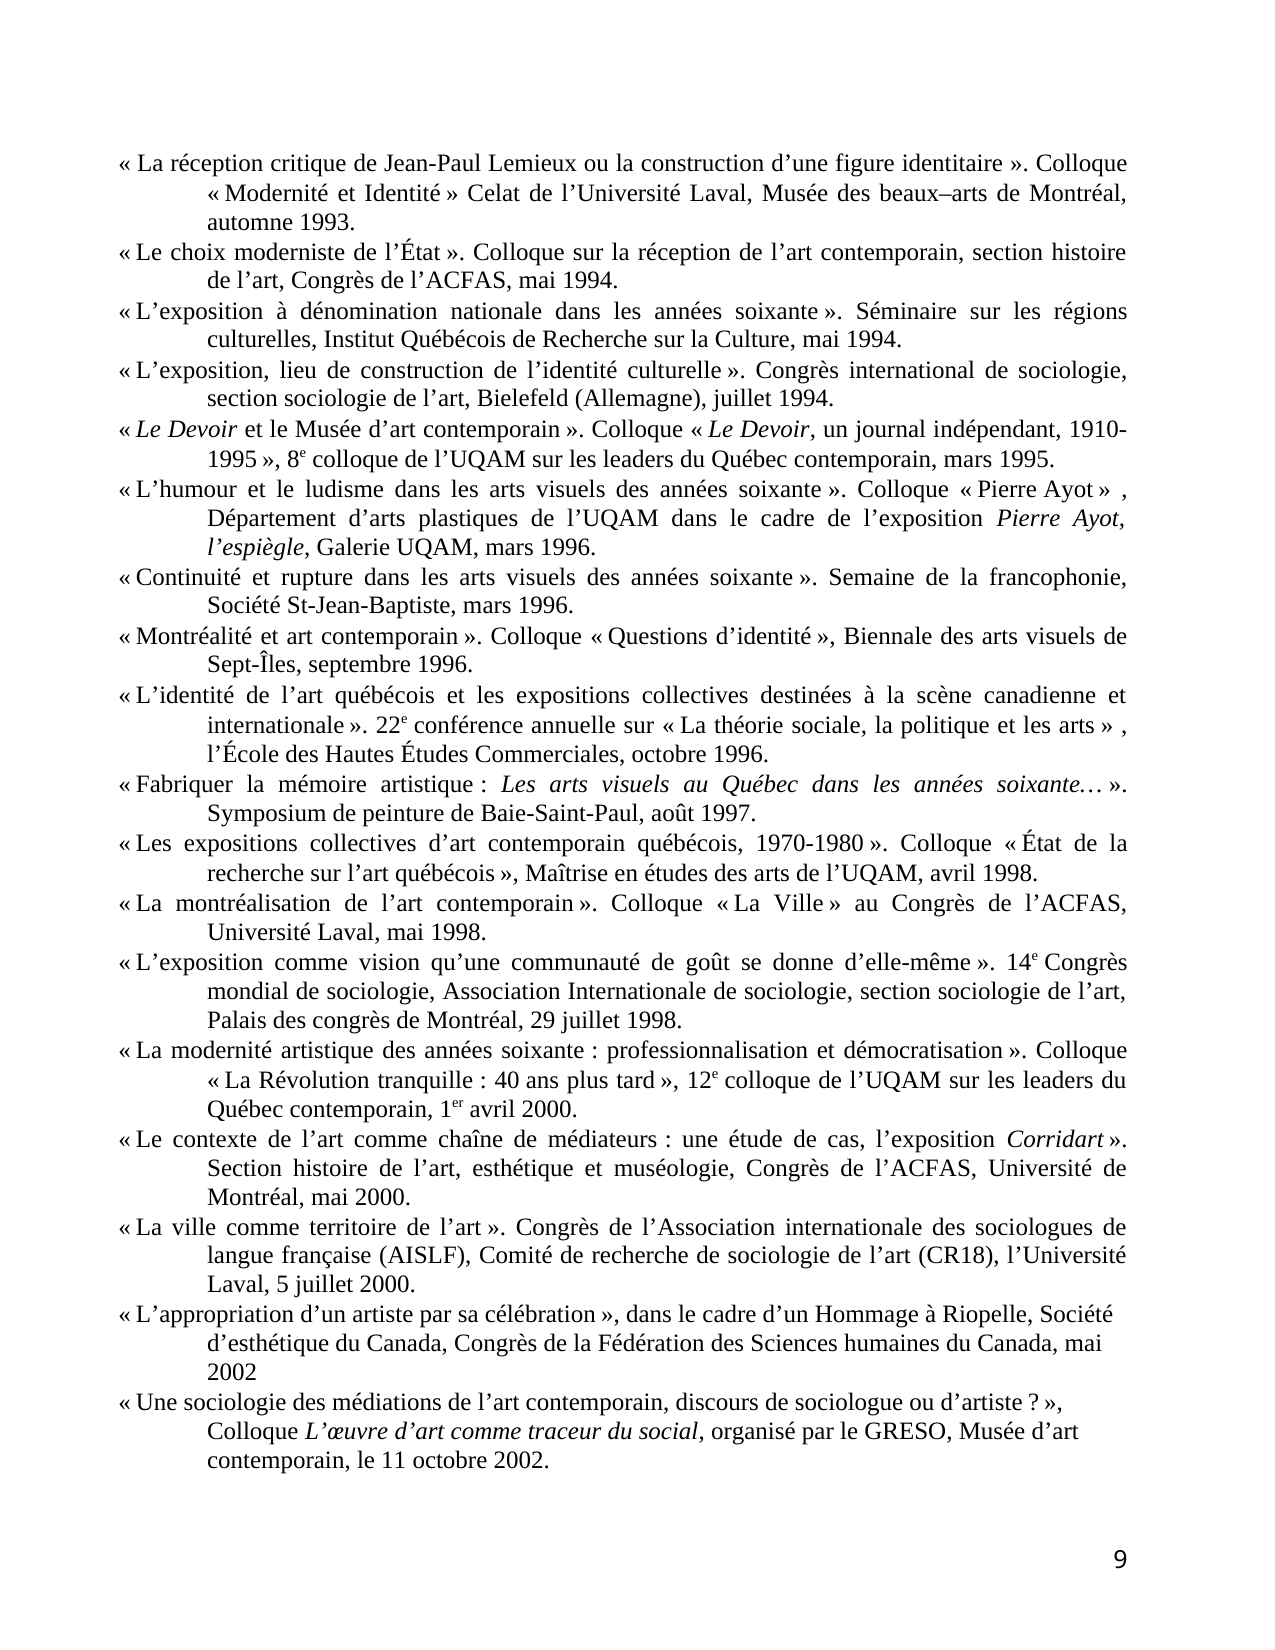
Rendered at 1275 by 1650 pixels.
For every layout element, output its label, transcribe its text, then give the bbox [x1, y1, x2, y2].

text « L’exposition comme vision qu’une communauté de goût se donne d’elle-même ». 14e Congrès mondial de sociologie, Association Internationale de sociologie, section sociologie de l’art, Palais des congrès de Montréal, 29 juillet 1998. [118, 946, 1127, 1033]
text « L’humour et le ludisme dans les arts visuels des années soixante ». Colloque « Pierre Ayot » , Département d’arts plastiques de l’UQAM dans le cadre de l’exposition Pierre Ayot, l’espiègle, Galerie UQAM, mars 1996. [118, 473, 1127, 560]
text « Une sociologie des médiations de l’art contemporain, discours de sociologue ou d’artiste ? », Colloque L’œuvre d’art comme traceur du social, organisé par le GRESO, Musée d’art contemporain, le 11 octobre 2002. [118, 1386, 1127, 1473]
text « Le contexte de l’art comme chaîne de médiateurs : une étude de cas, l’exposition Corridart ». Section histoire de l’art, esthétique et muséologie, Congrès de l’ACFAS, Université de Montréal, mai 2000. [118, 1123, 1127, 1210]
text « Le choix moderniste de l’État ». Colloque sur la réception de l’art contemporain, section histoire de l’art, Congrès de l’ACFAS, mai 1994. [118, 235, 1127, 294]
text « La ville comme territoire de l’art ». Congrès de l’Association internationale des sociologues de langue française (AISLF), Comité de recherche de sociologie de l’art (CR18), l’Université Laval, 5 juillet 2000. [118, 1210, 1127, 1298]
text « L’appropriation d’un artiste par sa célébration », dans le cadre d’un Hommage à Riopelle, Société d’esthétique du Canada, Congrès de la Fédération des Sciences humaines du Canada, mai 2002 [118, 1298, 1127, 1386]
text « L’exposition à dénomination nationale dans les années soixante ». Séminaire sur les régions culturelles, Institut Québécois de Recherche sur la Culture, mai 1994. [118, 294, 1127, 353]
text « Montréalité et art contemporain ». Colloque « Questions d’identité », Biennale des arts visuels de Sept-Îles, septembre 1996. [118, 619, 1127, 678]
text « La montréalisation de l’art contemporain ». Colloque « La Ville » au Congrès de l’ACFAS, Université Laval, mai 1998. [118, 887, 1127, 946]
text « L’identité de l’art québécois et les expositions collectives destinées à la scène canadienne et internationale ». 22e conférence annuelle sur « La théorie sociale, la politique et les arts » , l’École des Hautes Études Commerciales, octobre 1996. [118, 678, 1127, 767]
text « La réception critique de Jean-Paul Lemieux ou la construction d’une figure identitaire ». Colloque « Modernité et Identité » Celat de l’Université Laval, Musée des beaux–arts de Montréal, automne 1993. [118, 148, 1127, 235]
text « Continuité et rupture dans les arts visuels des années soixante ». Semaine de la francophonie, Société St-Jean-Baptiste, mars 1996. [118, 560, 1127, 619]
text « Fabriquer la mémoire artistique : Les arts visuels au Québec dans les années soixante… ». Symposium de peinture de Baie-Saint-Paul, août 1997. [118, 767, 1127, 826]
text « Le Devoir et le Musée d’art contemporain ». Colloque « Le Devoir, un journal indépendant, 1910-1995 », 8e colloque de l’UQAM sur les leaders du Québec contemporain, mars 1995. [118, 412, 1127, 473]
text « La modernité artistique des années soixante : professionnalisation et démocratisation ». Colloque « La Révolution tranquille : 40 ans plus tard », 12e colloque de l’UQAM sur les leaders du Québec contemporain, 1er avril 2000. [118, 1033, 1127, 1123]
text « Les expositions collectives d’art contemporain québécois, 1970-1980 ». Colloque « État de la recherche sur l’art québécois », Maîtrise en études des arts de l’UQAM, avril 1998. [118, 826, 1127, 887]
text « L’exposition, lieu de construction de l’identité culturelle ». Congrès international de sociologie, section sociologie de l’art, Bielefeld (Allemagne), juillet 1994. [118, 353, 1127, 412]
